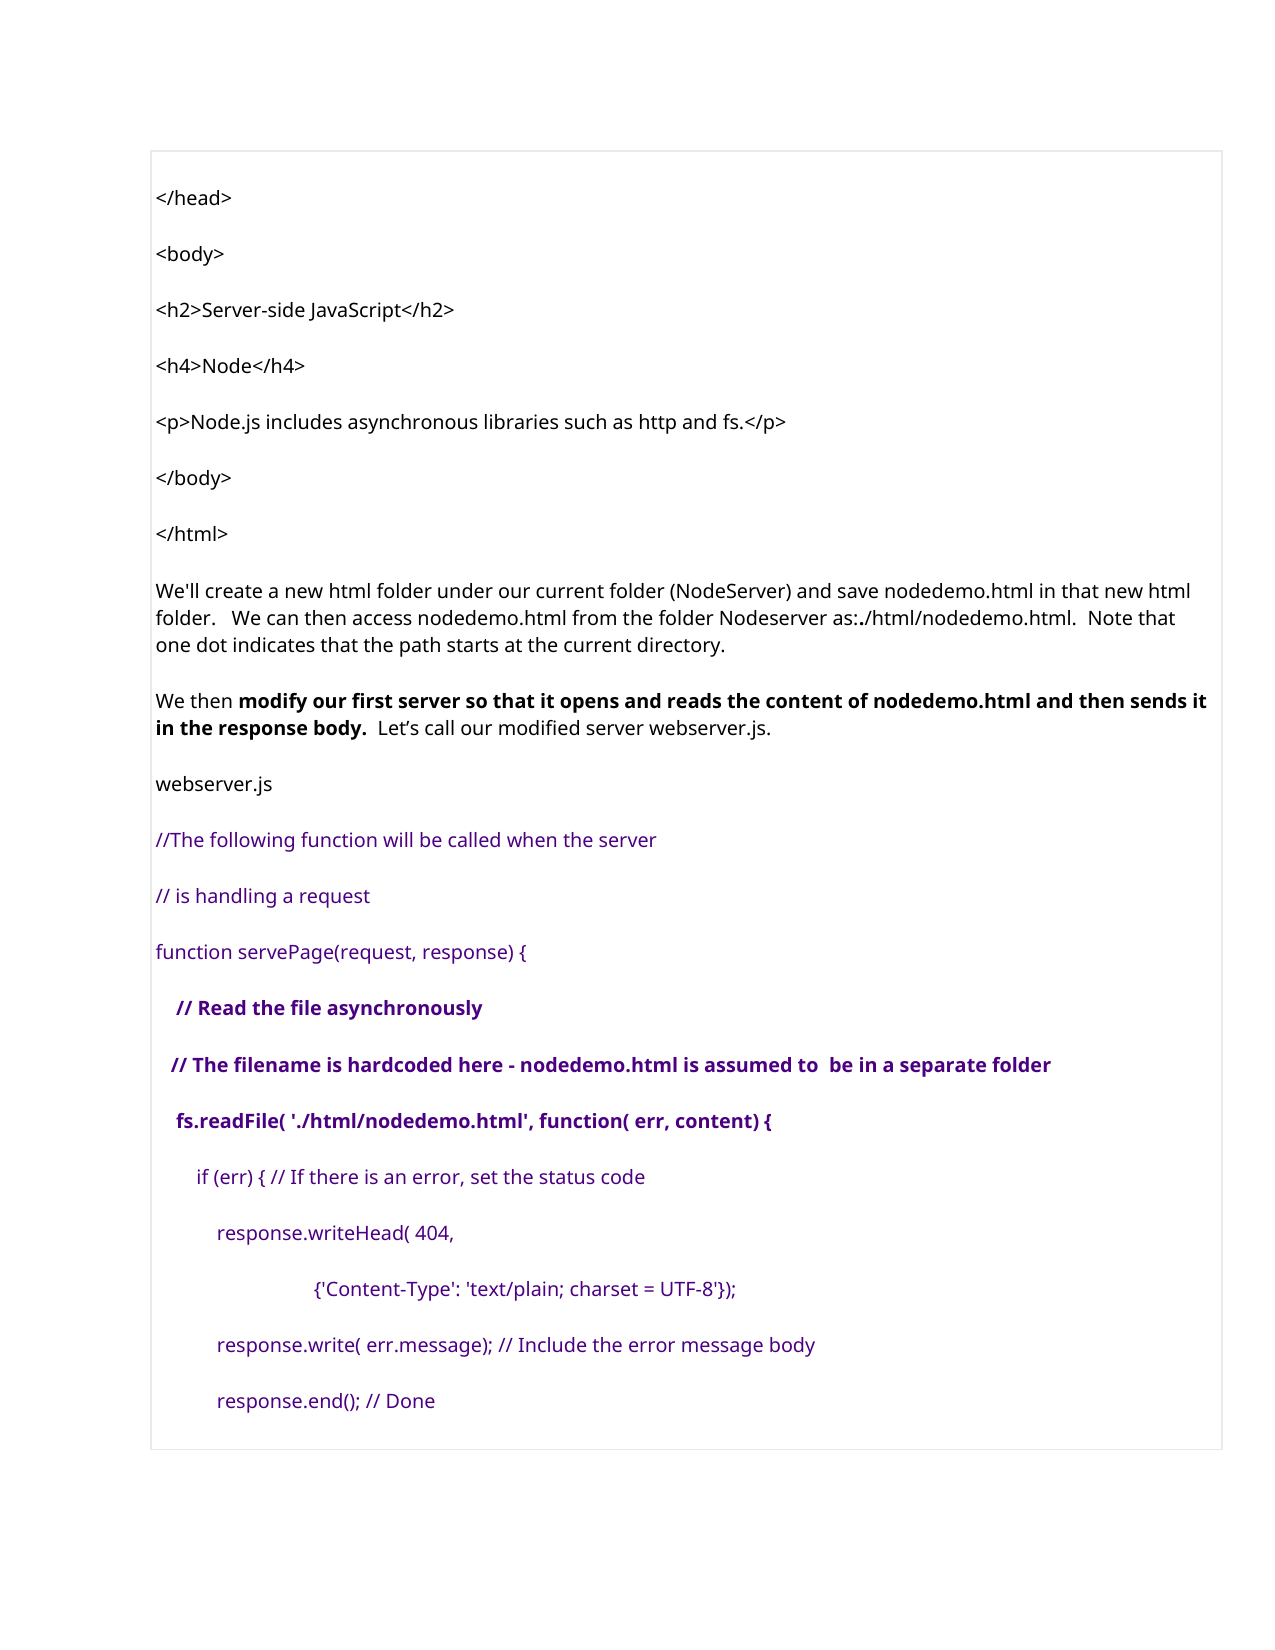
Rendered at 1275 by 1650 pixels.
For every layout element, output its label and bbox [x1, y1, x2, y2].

table_cell [152, 152, 1218, 1448]
